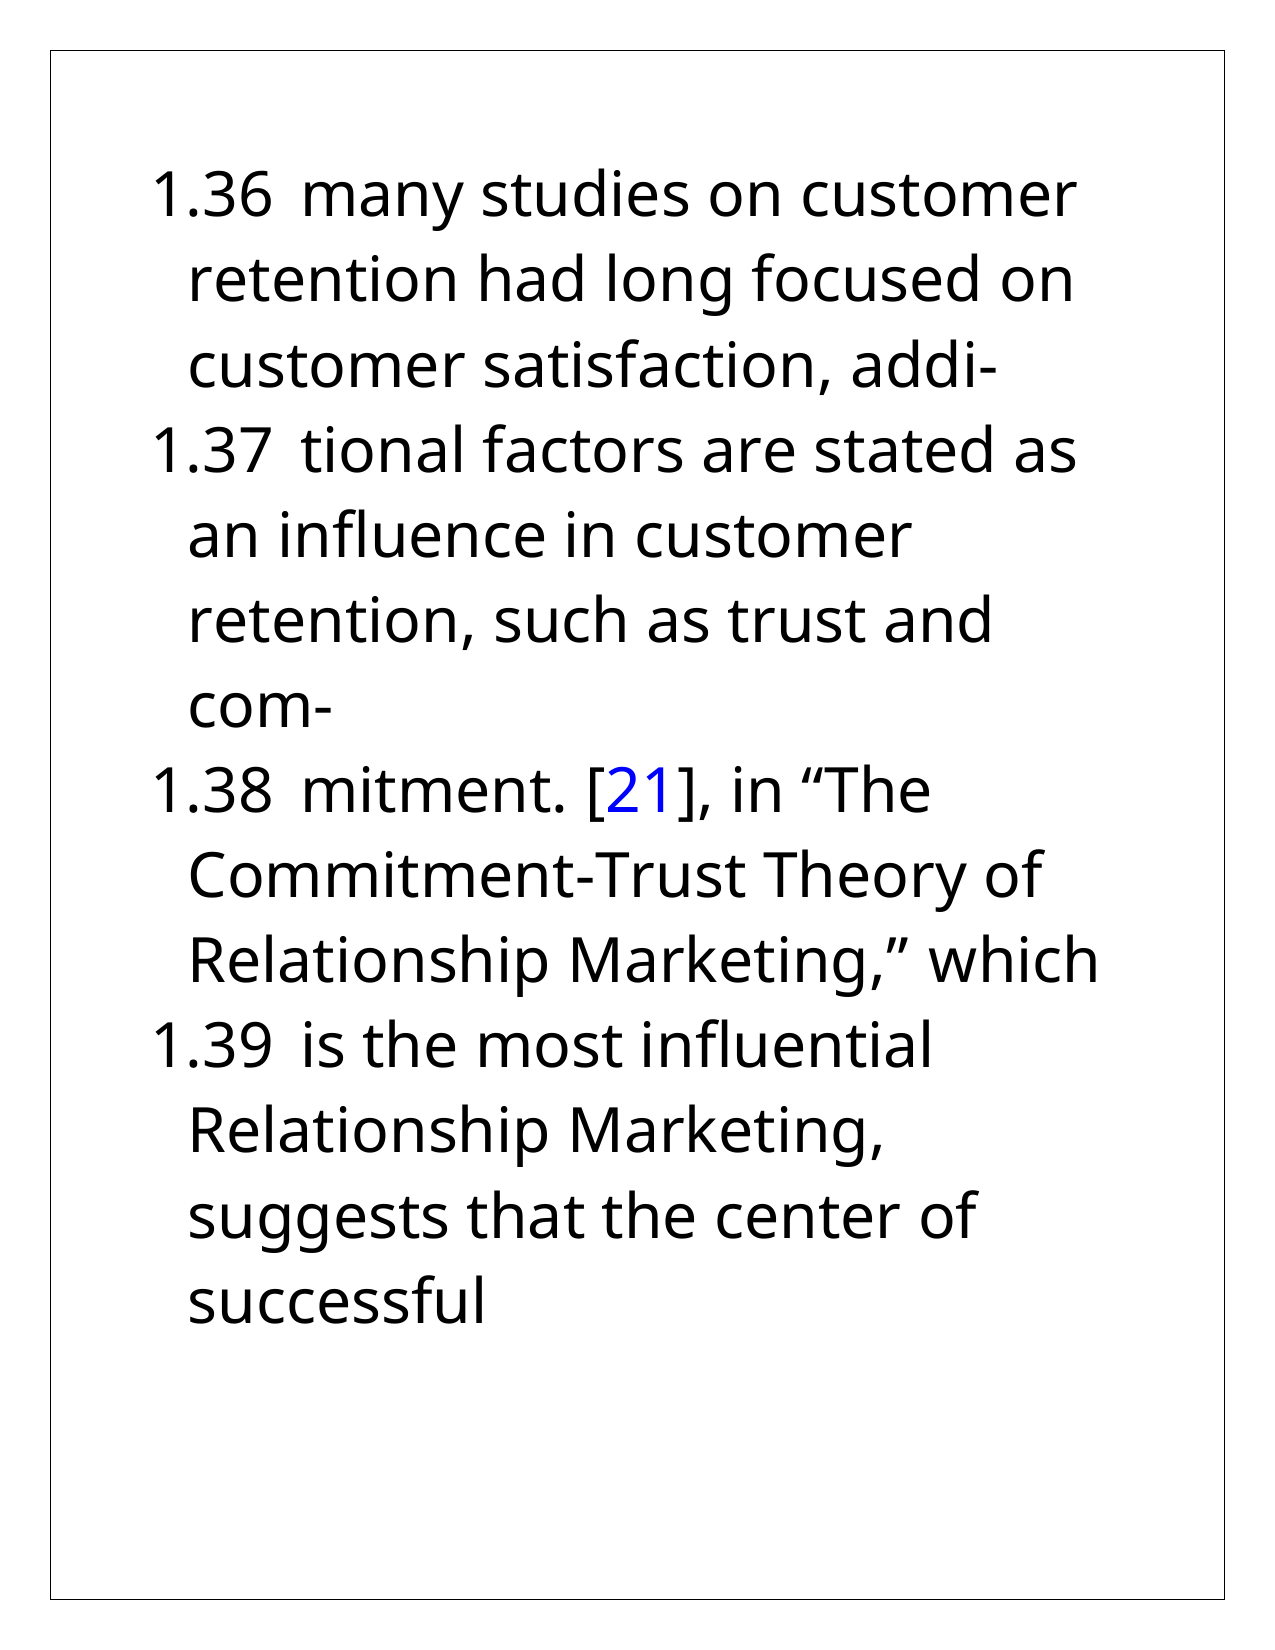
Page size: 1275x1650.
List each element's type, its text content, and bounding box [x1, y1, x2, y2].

list many studies on customer retention had long focused on customer satisfaction, addi- [150, 150, 1125, 405]
list tional factors are stated as an inﬂuence in customer retention, such as trust and com- [150, 405, 1125, 746]
list mitment. [21], in “The Commitment-Trust Theory of Relationship Marketing,”which [150, 746, 1125, 1001]
list is the most inﬂuential Relationship Marketing, suggests that the center of successful [150, 1001, 1125, 1341]
